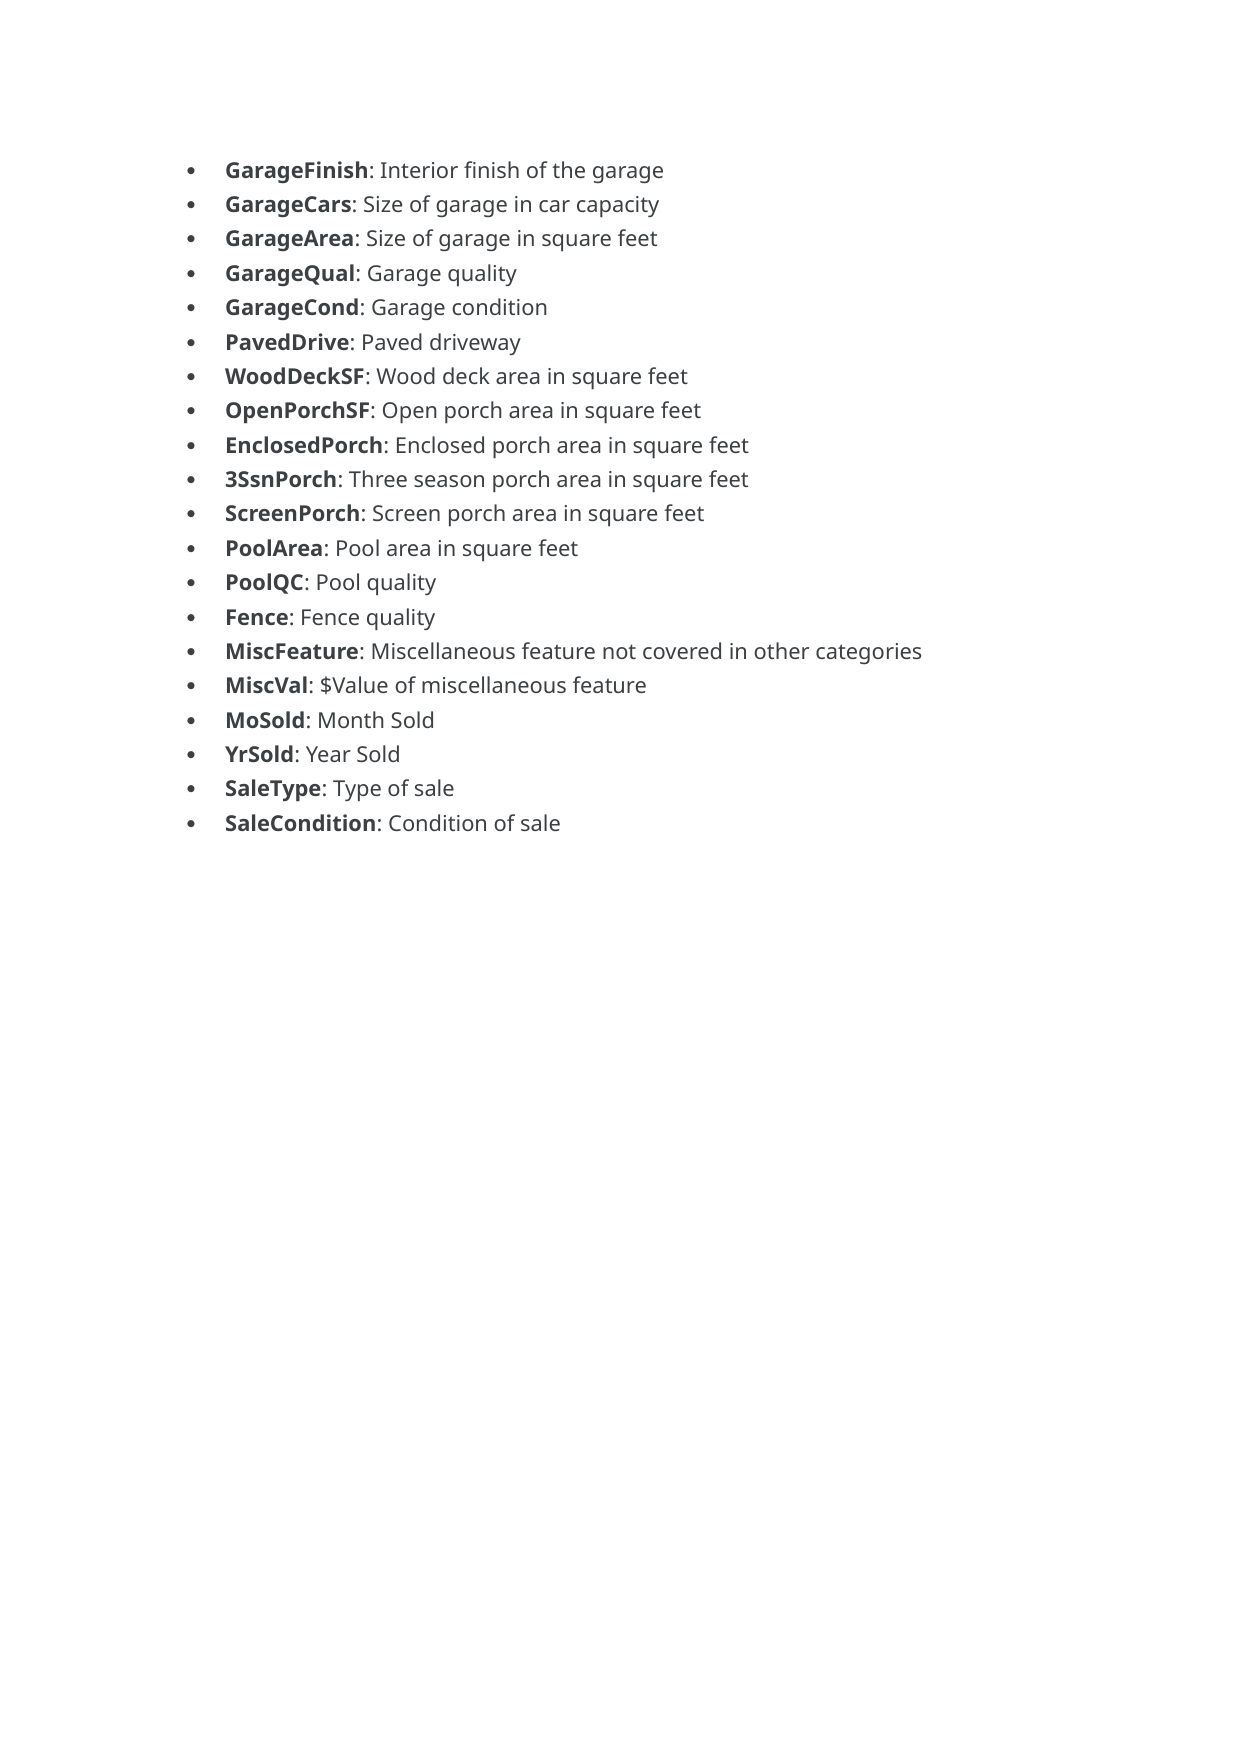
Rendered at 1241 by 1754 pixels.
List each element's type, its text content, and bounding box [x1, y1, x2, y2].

list MiscVal: $Value of miscellaneous feature [187, 666, 1090, 700]
list MiscFeature: Miscellaneous feature not covered in other categories [187, 631, 1090, 666]
list OpenPorchSF: Open porch area in square feet [187, 391, 1090, 425]
list PoolQC: Pool quality [187, 562, 1090, 597]
list EnclosedPorch: Enclosed porch area in square feet [187, 425, 1090, 459]
list GarageFinish: Interior finish of the garage [187, 150, 1090, 184]
list YrSold: Year Sold [187, 734, 1090, 769]
list MoSold: Month Sold [187, 700, 1090, 734]
list GarageCond: Garage condition [187, 287, 1090, 322]
list SaleType: Type of sale [187, 769, 1090, 803]
list GarageQual: Garage quality [187, 253, 1090, 287]
list 3SsnPorch: Three season porch area in square feet [187, 459, 1090, 494]
list PavedDrive: Paved driveway [187, 322, 1090, 356]
list ScreenPorch: Screen porch area in square feet [187, 494, 1090, 528]
list GarageArea: Size of garage in square feet [187, 219, 1090, 253]
list GarageCars: Size of garage in car capacity [187, 184, 1090, 219]
list SaleCondition: Condition of sale [187, 803, 1090, 837]
list Fence: Fence quality [187, 597, 1090, 631]
list WoodDeckSF: Wood deck area in square feet [187, 356, 1090, 391]
list PoolArea: Pool area in square feet [187, 528, 1090, 562]
